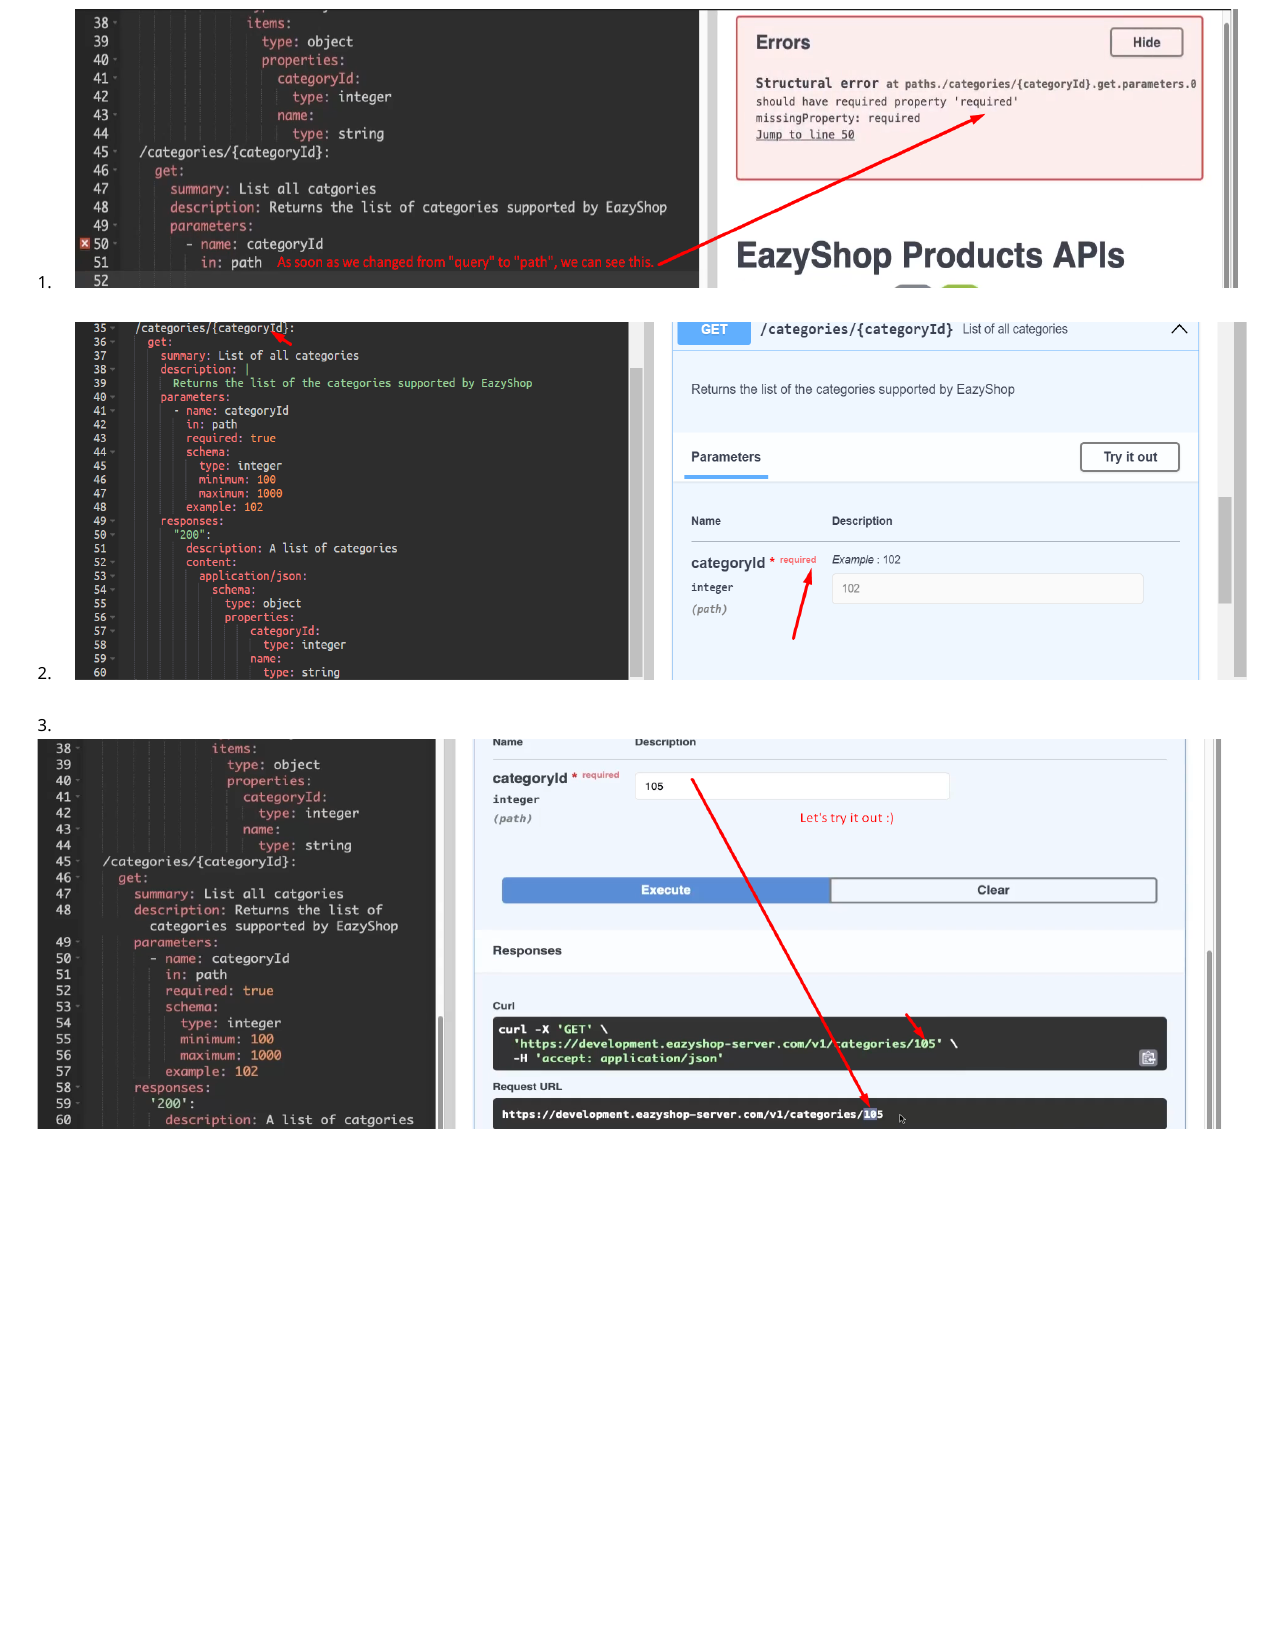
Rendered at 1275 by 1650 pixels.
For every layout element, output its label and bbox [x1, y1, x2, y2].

picture [37, 739, 1222, 1129]
picture [75, 9, 1238, 288]
picture [75, 322, 1247, 680]
